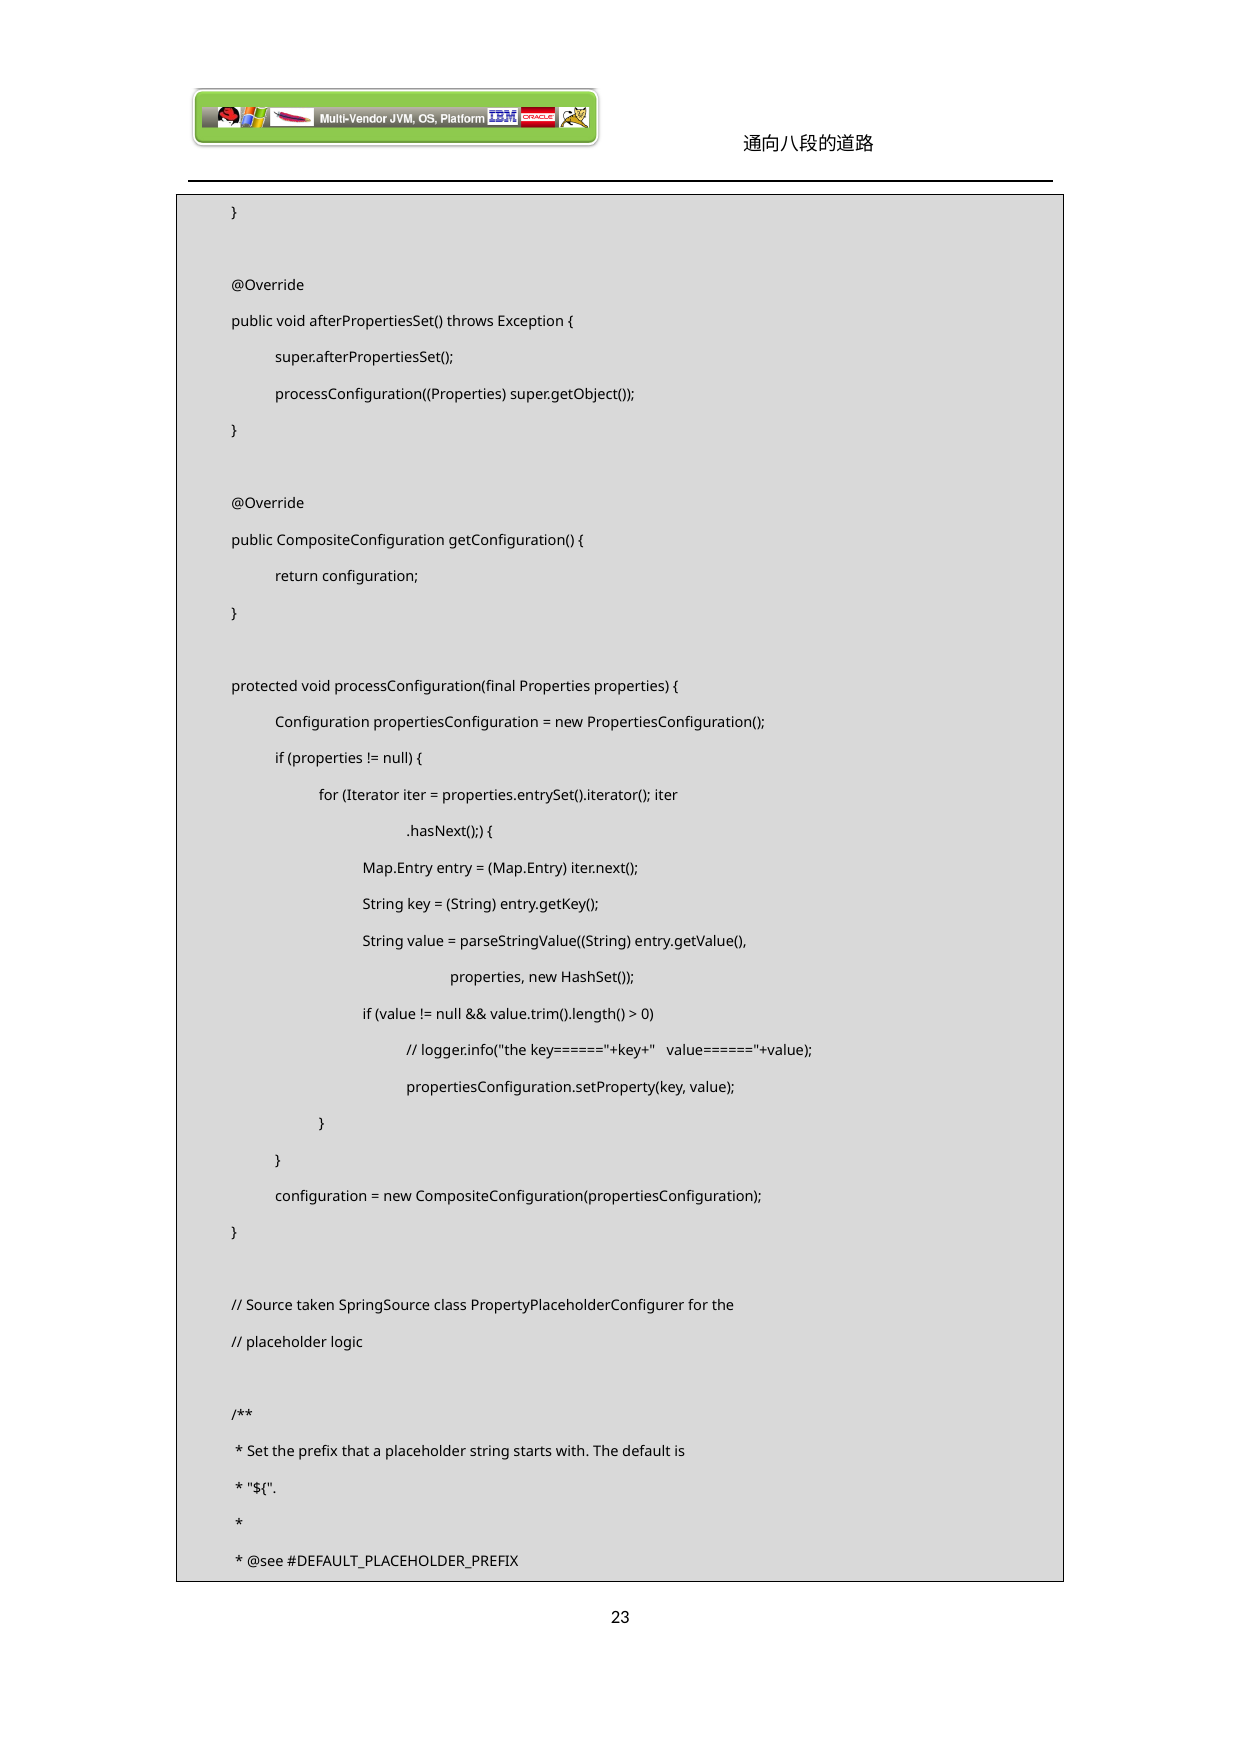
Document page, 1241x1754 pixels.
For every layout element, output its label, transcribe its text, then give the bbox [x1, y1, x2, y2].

picture [187, 88, 603, 150]
